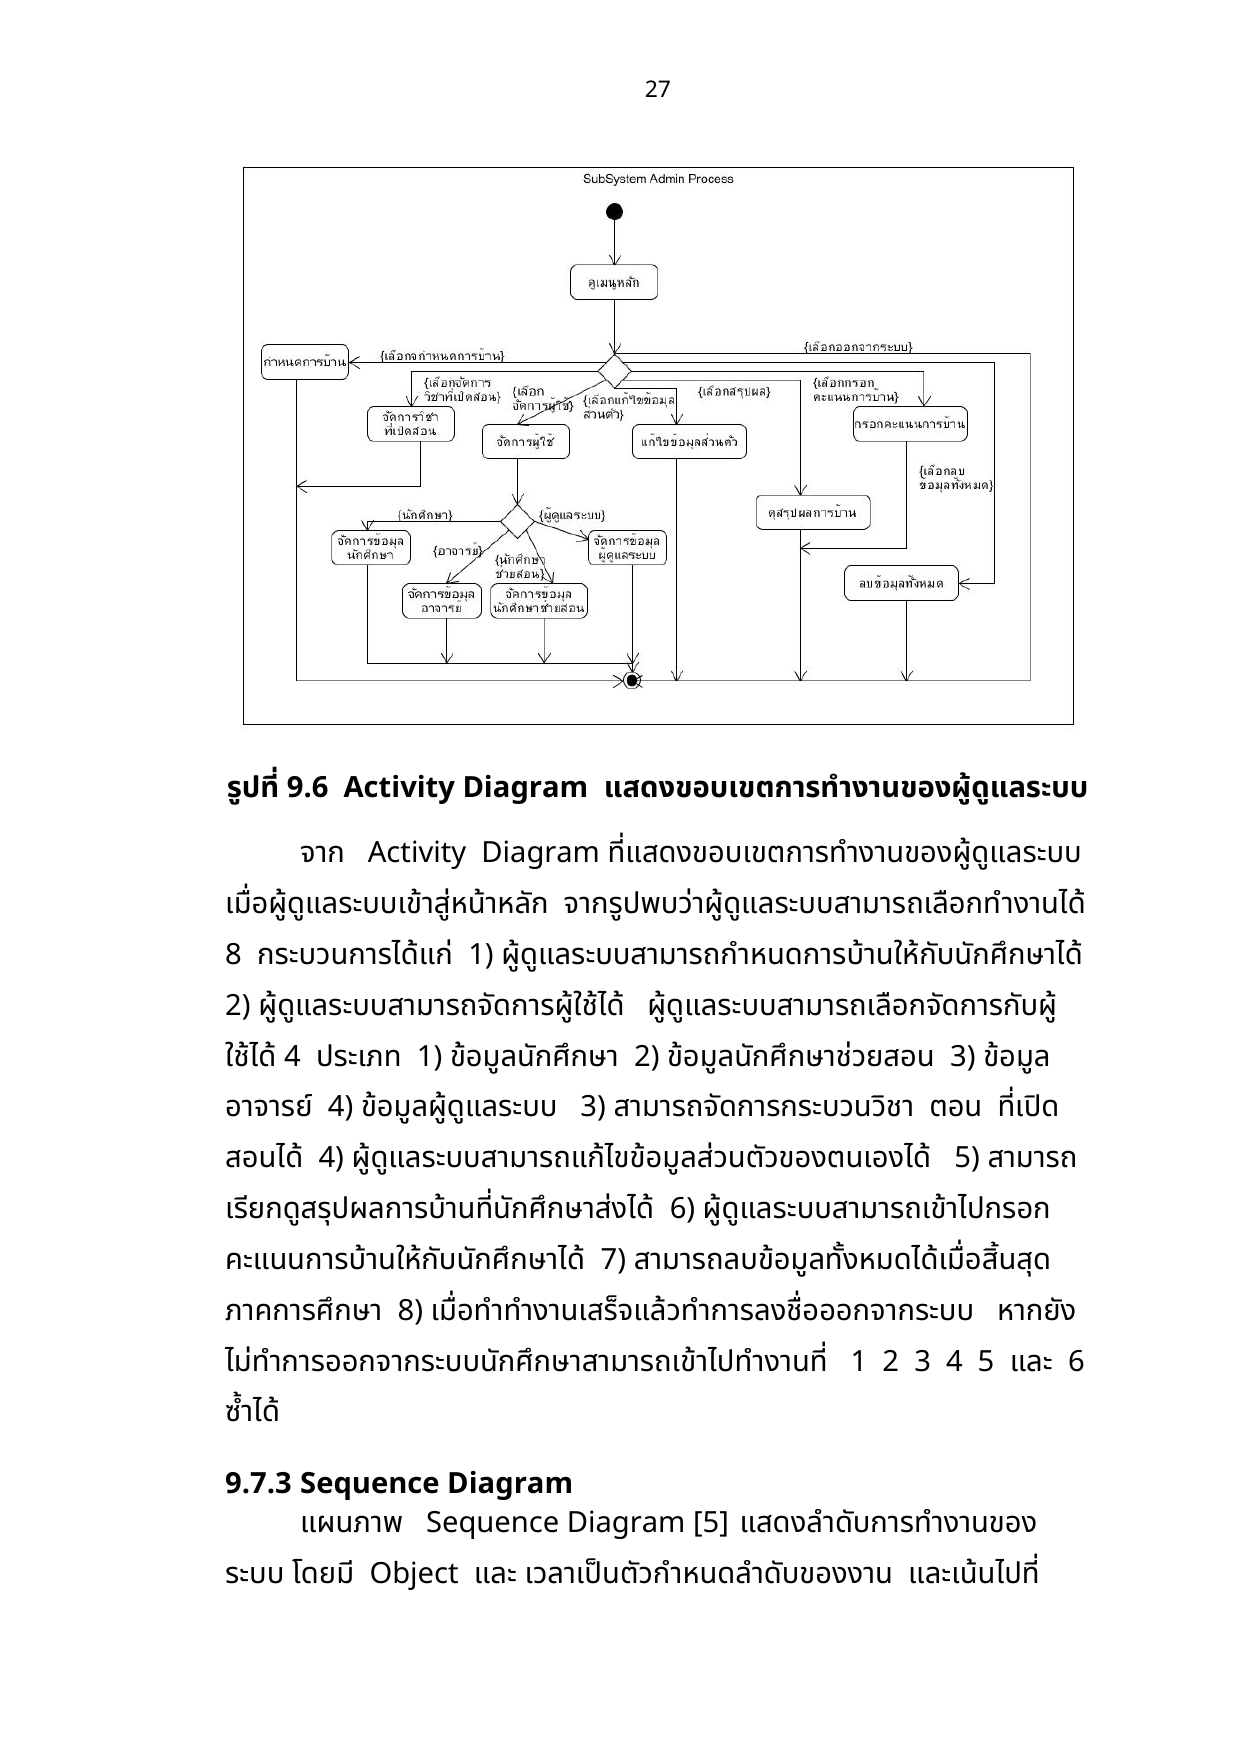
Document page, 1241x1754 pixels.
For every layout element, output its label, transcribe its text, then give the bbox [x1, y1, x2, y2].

text จาก Activity Diagram ที่แสดงขอบเขตการทำงานของผู้ดูแลระบบ เมื่อผู้ดูแลระบบเข้าสู่หน้าหลัก จากรูปพบว่าผู้ดูแลระบบสามารถเลือกทำงานได้ 8 กระบวนการได้แก่ 1) ผู้ดูแลระบบสามารถกำหนดการบ้านให้กับนักศึกษาได้ 2) ผู้ดูแลระบบสามารถจัดการผู้ใช้ได้ ผู้ดูแลระบบสามารถเลือกจัดการกับผู้ใช้ได้ 4 ประเภท 1) ข้อมูลนักศึกษา 2) ข้อมูลนักศึกษาช่วยสอน 3) ข้อมูลอาจารย์ 4) ข้อมูลผู้ดูแลระบบ 3) สามารถจัดการกระบวนวิชา ตอน ที่เปิดสอนได้ 4) ผู้ดูแลระบบสามารถแก้ไขข้อมูลส่วนตัวของตนเองได้ 5) สามารถเรียกดูสรุปผลการบ้านที่นักศึกษาส่งได้ 6) ผู้ดูแลระบบสามารถเข้าไปกรอกคะแนนการบ้านให้กับนักศึกษาได้ 7) สามารถลบข้อมูลทั้งหมดได้เมื่อสิ้นสุดภาคการศึกษา 8) เมื่อทำทำงานเสร็จแล้วทำการลงชื่อออกจากระบบ หากยังไม่ทำการออกจากระบบนักศึกษาสามารถเข้าไปทำงานที่ 1 2 3 4 5 และ 6 ซ้ำได้ [225, 832, 1090, 1435]
picture [225, 150, 1091, 742]
subtitle Sequence Diagram [225, 1462, 1090, 1502]
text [225, 1502, 1090, 1597]
